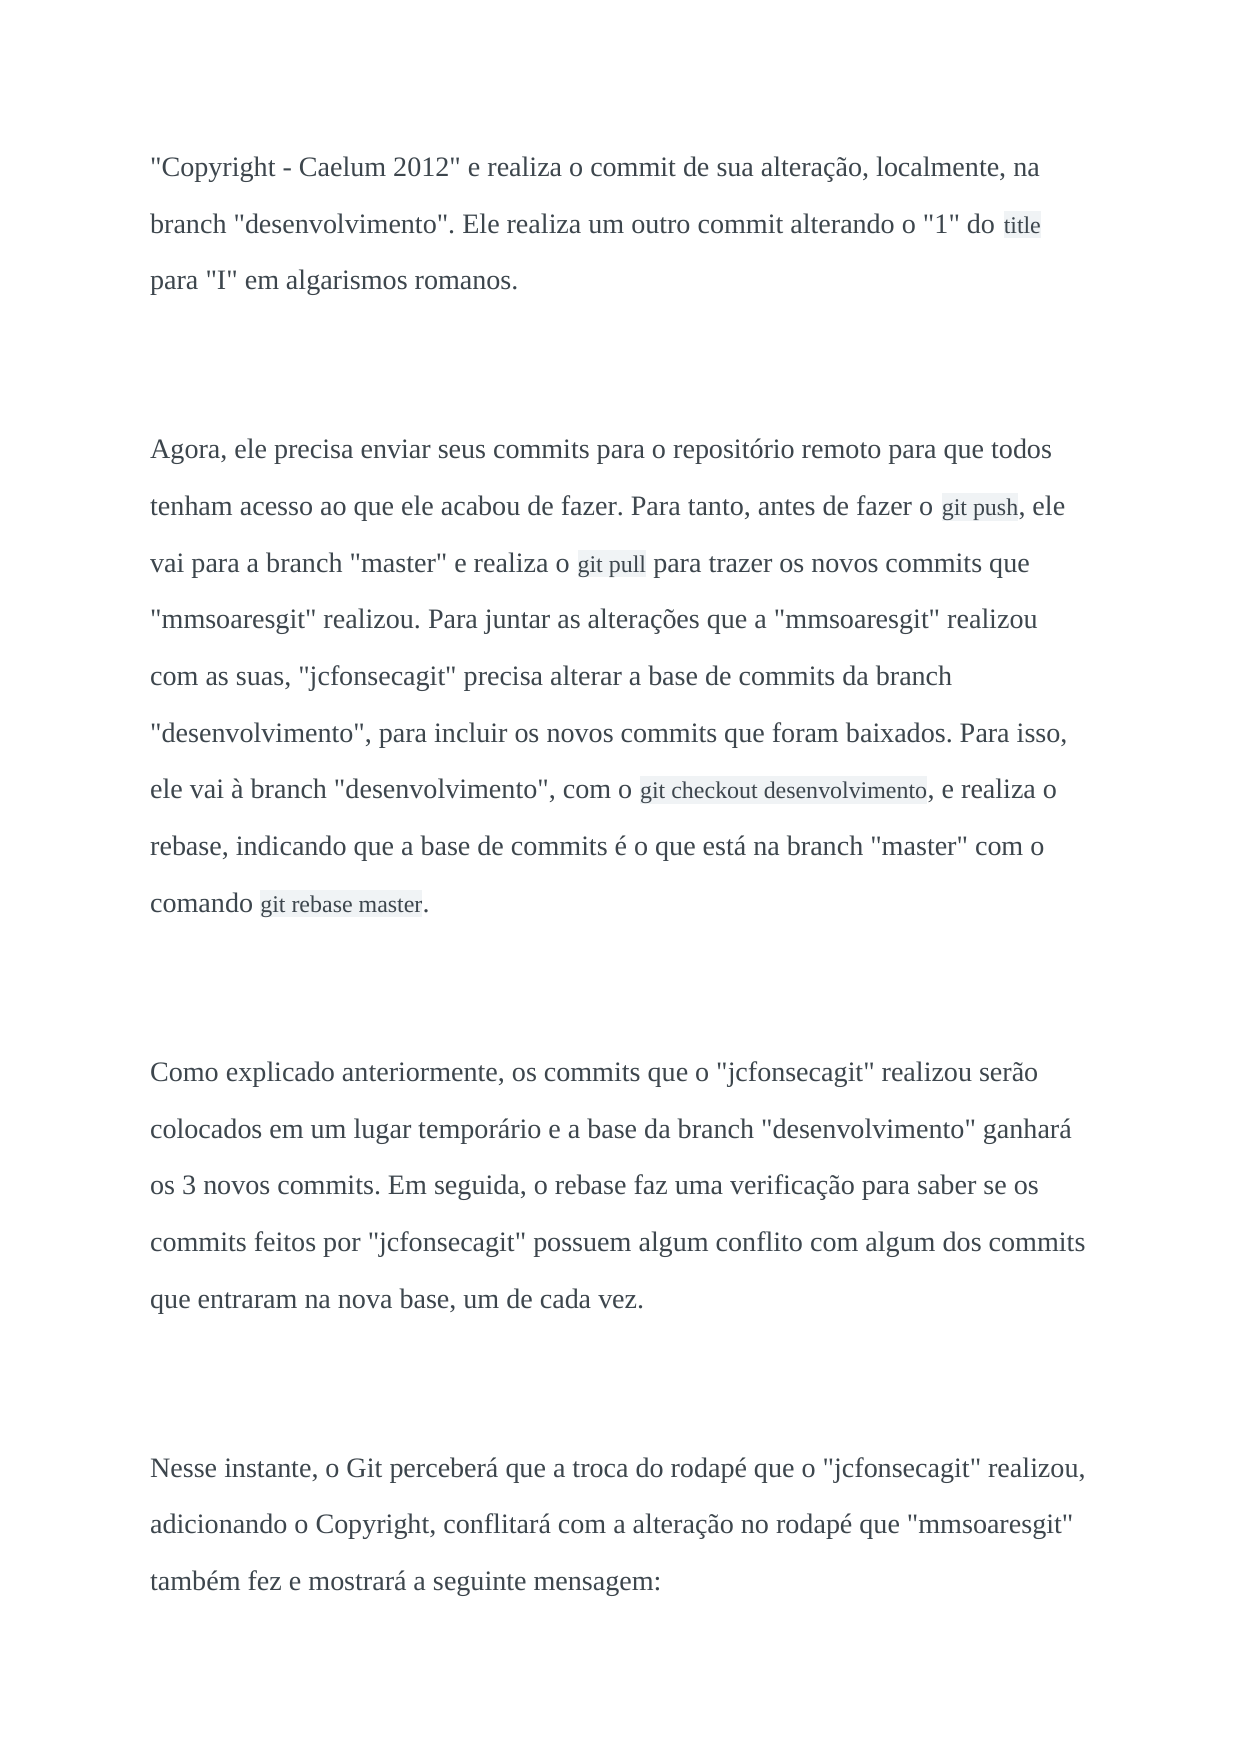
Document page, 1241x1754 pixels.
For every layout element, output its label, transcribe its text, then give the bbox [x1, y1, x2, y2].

text Agora, ele precisa enviar seus commits para o repositório remoto para que todos tenham acesso ao que ele acabou de fazer. Para tanto, antes de fazer o git push, ele vai para a branch "master" e realiza o git pull para trazer os novos commits que "mmsoaresgit" realizou. Para juntar as alterações que a "mmsoaresgit" realizou com as suas, "jcfonsecagit" precisa alterar a base de commits da branch "desenvolvimento", para incluir os novos commits que foram baixados. Para isso, ele vai à branch "desenvolvimento", com o git checkout desenvolvimento, e realiza o rebase, indicando que a base de commits é o que está na branch "master" com o comando git rebase master. [150, 432, 1090, 918]
text Como explicado anteriormente, os commits que o "jcfonsecagit" realizou serão colocados em um lugar temporário e a base da branch "desenvolvimento" ganhará os 3 novos commits. Em seguida, o rebase faz uma verificação para saber se os commits feitos por "jcfonsecagit" possuem algum conflito com algum dos commits que entraram na nova base, um de cada vez. [150, 1055, 1090, 1314]
text Nesse instante, o Git perceberá que a troca do rodapé que o "jcfonsecagit" realizou, adicionando o Copyright, conflitará com a alteração no rodapé que "mmsoaresgit" também fez e mostrará a seguinte mensagem: [150, 1451, 1090, 1597]
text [150, 150, 1090, 296]
